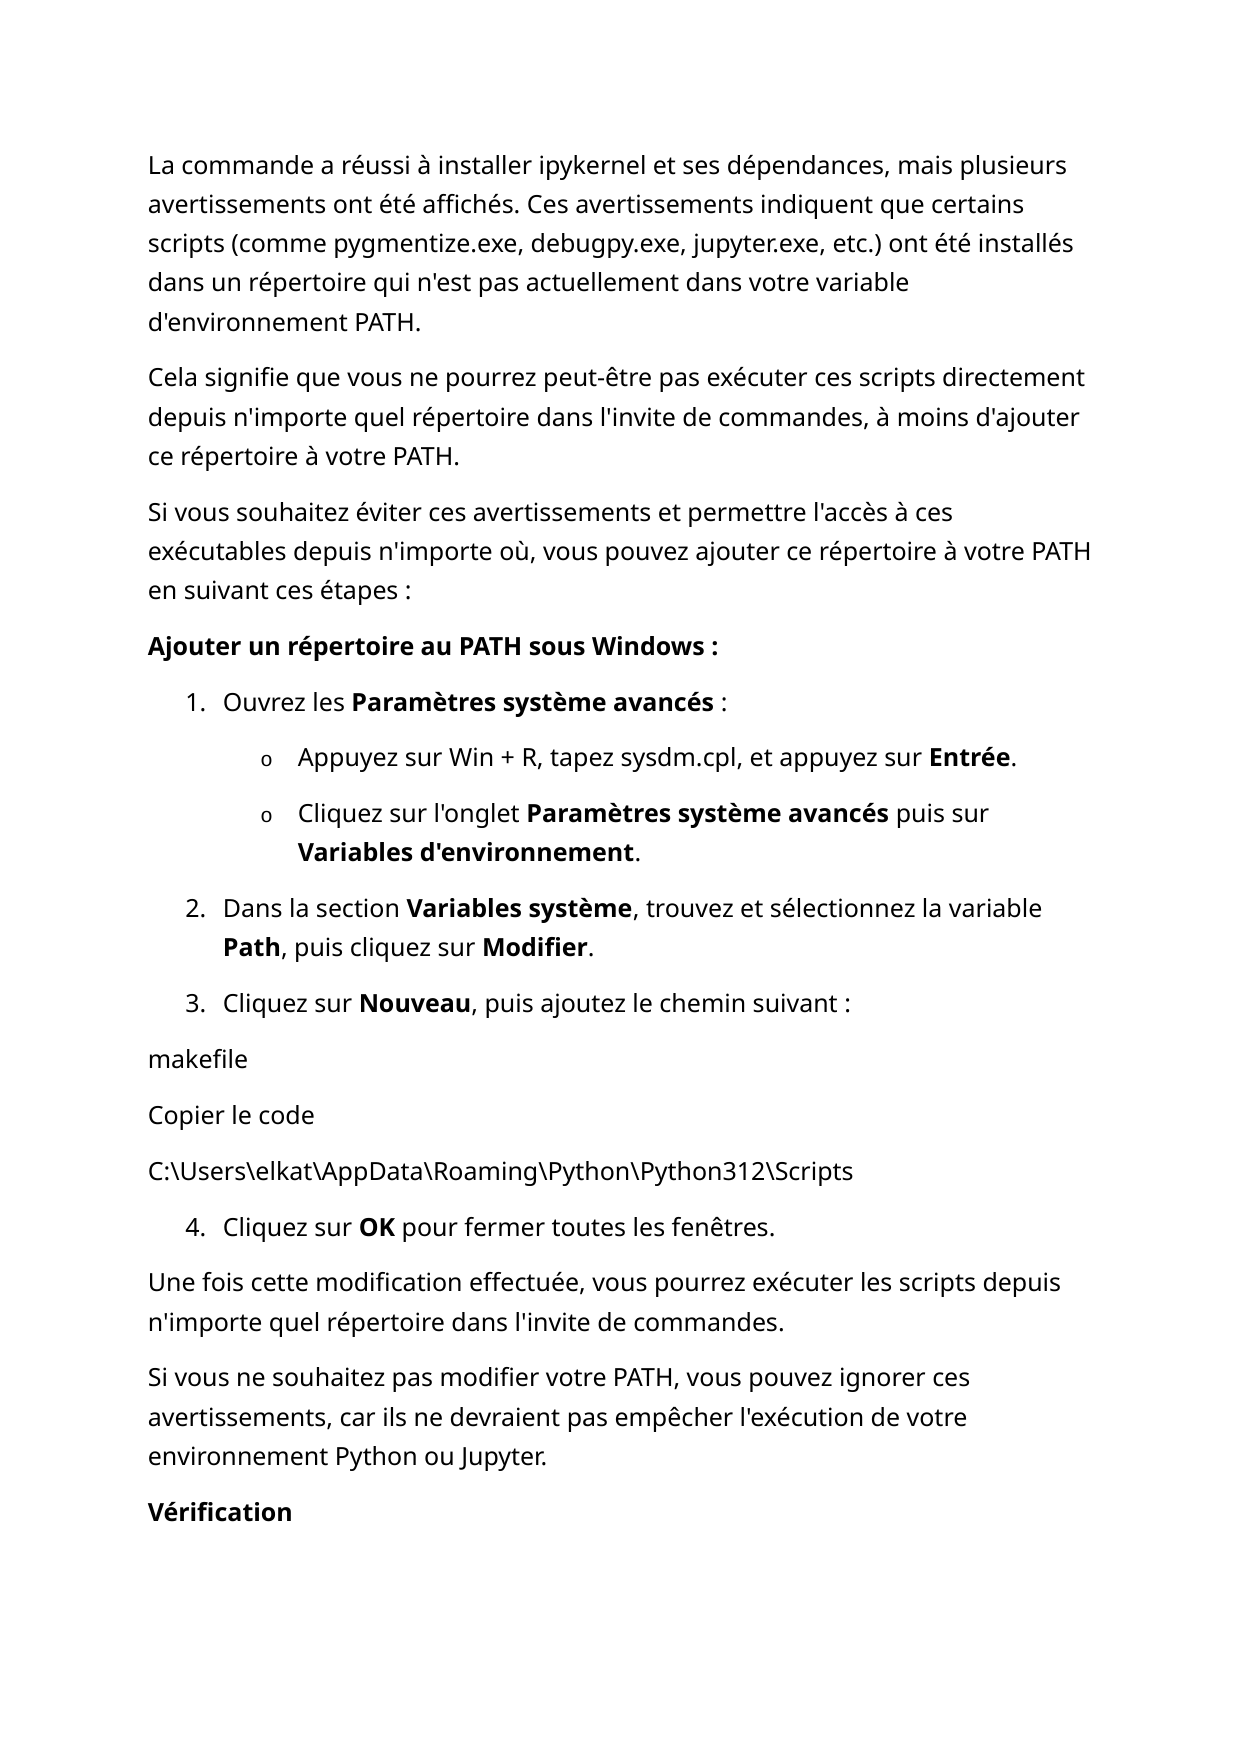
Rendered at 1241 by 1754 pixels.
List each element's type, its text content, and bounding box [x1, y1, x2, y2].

text Copier le code [148, 1098, 1093, 1132]
text La commande a réussi à installer ipykernel et ses dépendances, mais plusieurs avertissements ont été affichés. Ces avertissements indiquent que certains scripts (comme pygmentize.exe, debugpy.exe, jupyter.exe, etc.) ont été installés dans un répertoire qui n'est pas actuellement dans votre variable d'environnement PATH. [148, 148, 1093, 338]
list Ouvrez les Paramètres système avancés : [185, 684, 1093, 718]
list Appuyez sur Win + R, tapez sysdm.cpl, et appuyez sur Entrée. [260, 740, 1093, 774]
list Cliquez sur Nouveau, puis ajoutez le chemin suivant : [185, 986, 1093, 1020]
text C:\Users\elkat\AppData\Roaming\Python\Python312\Scripts [148, 1153, 1093, 1187]
text Cela signifie que vous ne pourrez peut-être pas exécuter ces scripts directement depuis n'importe quel répertoire dans l'invite de commandes, à moins d'ajouter ce répertoire à votre PATH. [148, 360, 1093, 472]
text Si vous ne souhaitez pas modifier votre PATH, vous pouvez ignorer ces avertissements, car ils ne devraient pas empêcher l'exécution de votre environnement Python ou Jupyter. [148, 1360, 1093, 1472]
text Ajouter un répertoire au PATH sous Windows : [148, 628, 1093, 662]
list Cliquez sur l'onglet Paramètres système avancés puis sur Variables d'environnement. [260, 796, 1093, 869]
list Dans la section Variables système, trouvez et sélectionnez la variable Path, puis cliquez sur Modifier. [185, 891, 1093, 964]
text Si vous souhaitez éviter ces avertissements et permettre l'accès à ces exécutables depuis n'importe où, vous pouvez ajouter ce répertoire à votre PATH en suivant ces étapes : [148, 494, 1093, 607]
text Vérification [148, 1494, 1093, 1528]
text makefile [148, 1042, 1093, 1076]
text Une fois cette modification effectuée, vous pourrez exécuter les scripts depuis n'importe quel répertoire dans l'invite de commandes. [148, 1265, 1093, 1338]
list Cliquez sur OK pour fermer toutes les fenêtres. [185, 1209, 1093, 1243]
